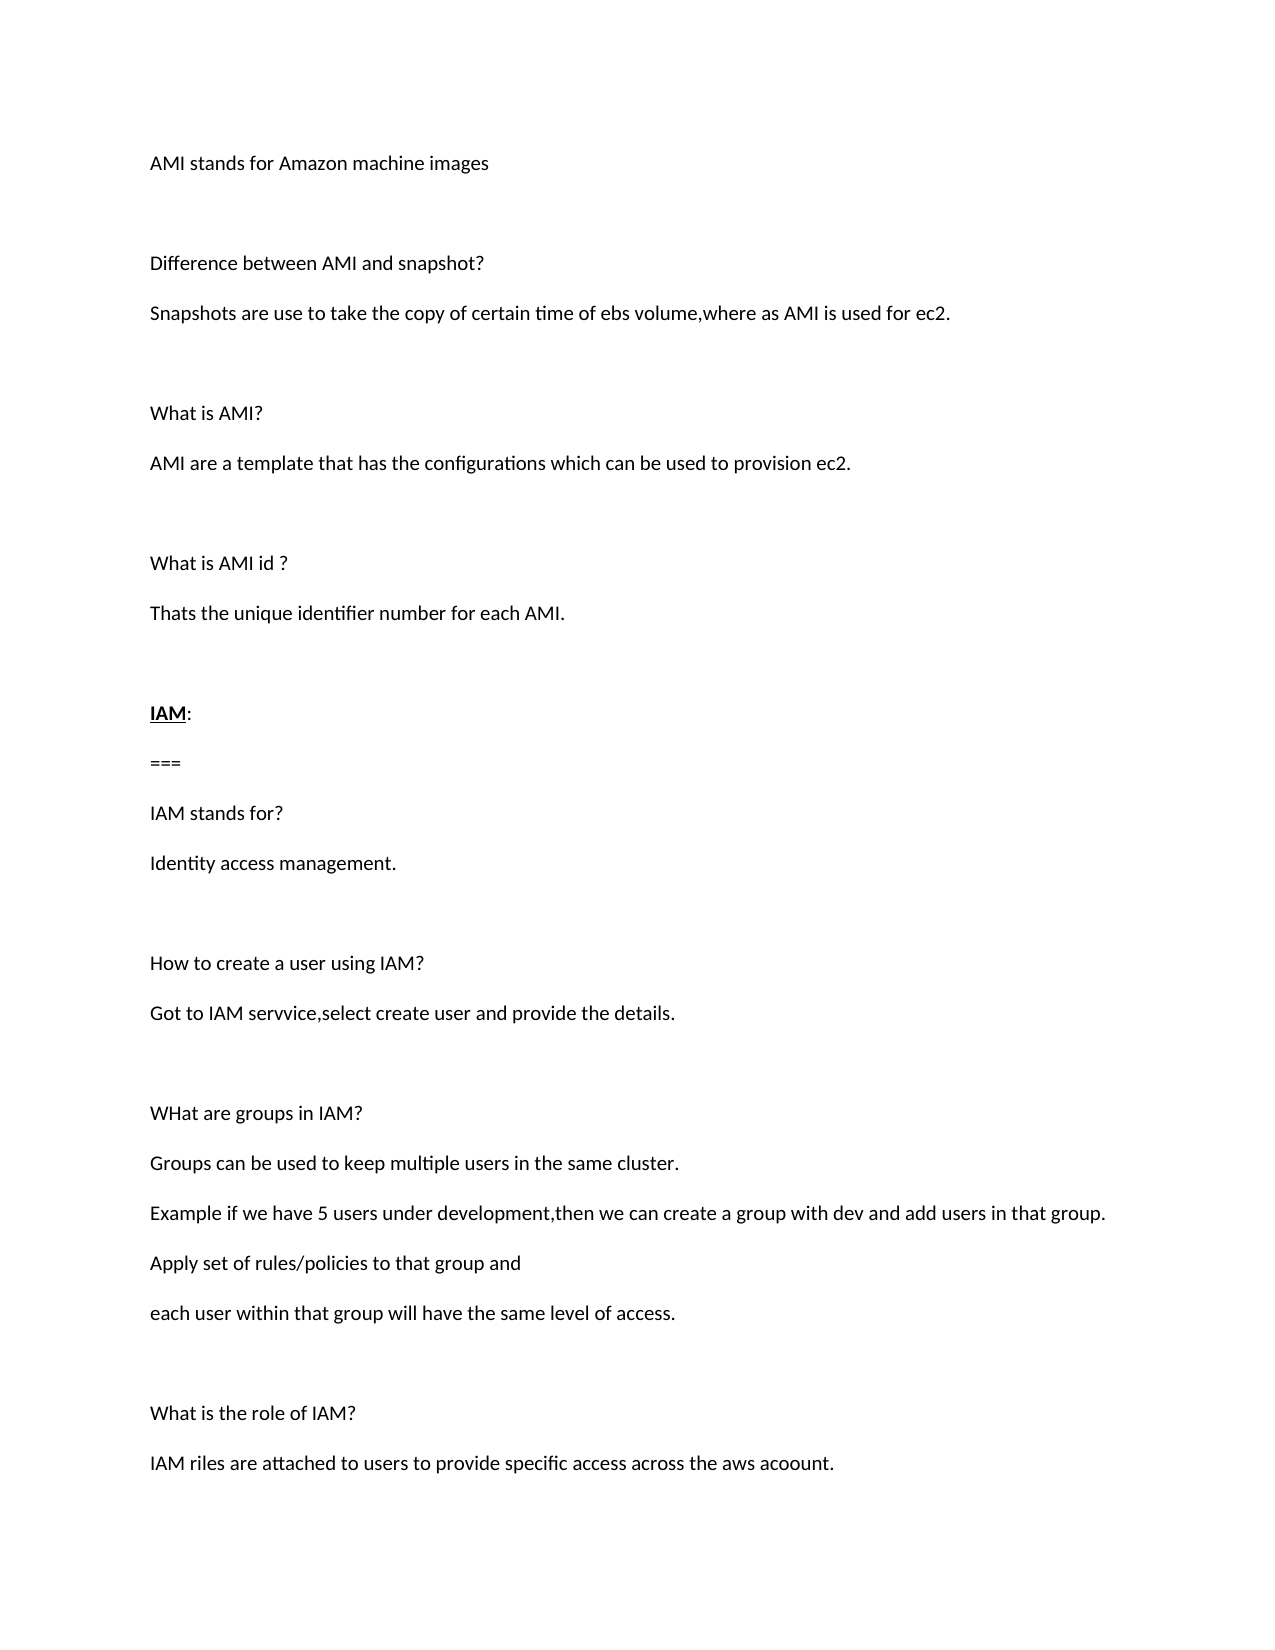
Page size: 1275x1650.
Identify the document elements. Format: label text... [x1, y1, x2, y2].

text What is the role of IAM? [150, 1400, 1125, 1425]
text Got to IAM servvice,select create user and provide the details. [150, 1000, 1125, 1025]
text each user within that group will have the same level of access. [150, 1300, 1125, 1325]
text Identity access management. [150, 850, 1125, 875]
text IAM riles are attached to users to provide specific access across the aws acoount. [150, 1450, 1125, 1475]
text === [150, 750, 1125, 775]
text Difference between AMI and snapshot? [150, 250, 1125, 275]
text Example if we have 5 users under development,then we can create a group with dev and add users in that group. [150, 1200, 1125, 1225]
text AMI are a template that has the configurations which can be used to provision ec2. [150, 450, 1125, 475]
text IAM: [150, 700, 1125, 725]
text Thats the unique identifier number for each AMI. [150, 600, 1125, 625]
text Groups can be used to keep multiple users in the same cluster. [150, 1150, 1125, 1175]
text IAM stands for? [150, 800, 1125, 825]
text How to create a user using IAM? [150, 950, 1125, 975]
text Snapshots are use to take the copy of certain time of ebs volume,where as AMI is used for ec2. [150, 300, 1125, 325]
text WHat are groups in IAM? [150, 1100, 1125, 1125]
text AMI stands for Amazon machine images [150, 150, 1125, 175]
text Apply set of rules/policies to that group and [150, 1250, 1125, 1275]
text What is AMI id ? [150, 550, 1125, 575]
text What is AMI? [150, 400, 1125, 425]
